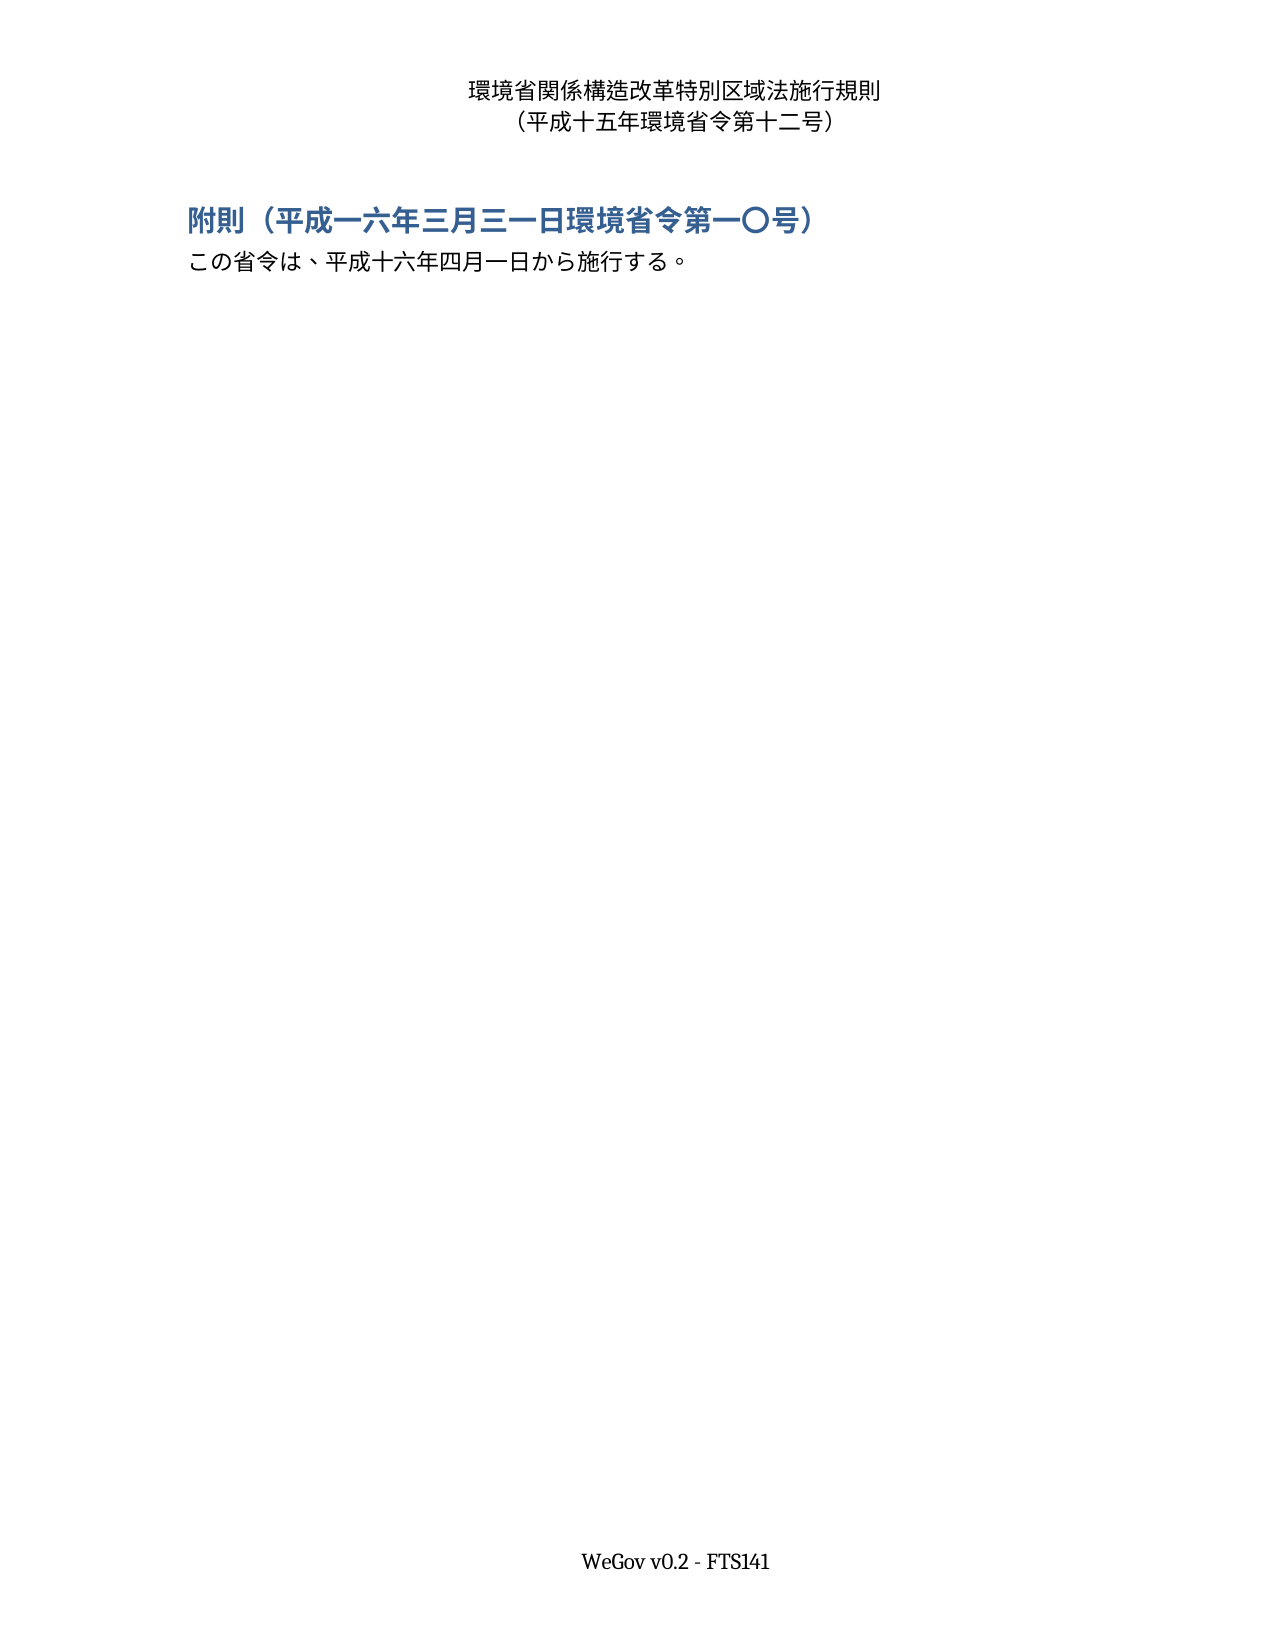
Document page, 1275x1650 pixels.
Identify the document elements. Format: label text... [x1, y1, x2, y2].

text この省令は、平成十六年四月一日から施行する。 [187, 246, 1087, 277]
subtitle 附則（平成一六年三月三一日環境省令第一〇号） [187, 200, 1087, 240]
